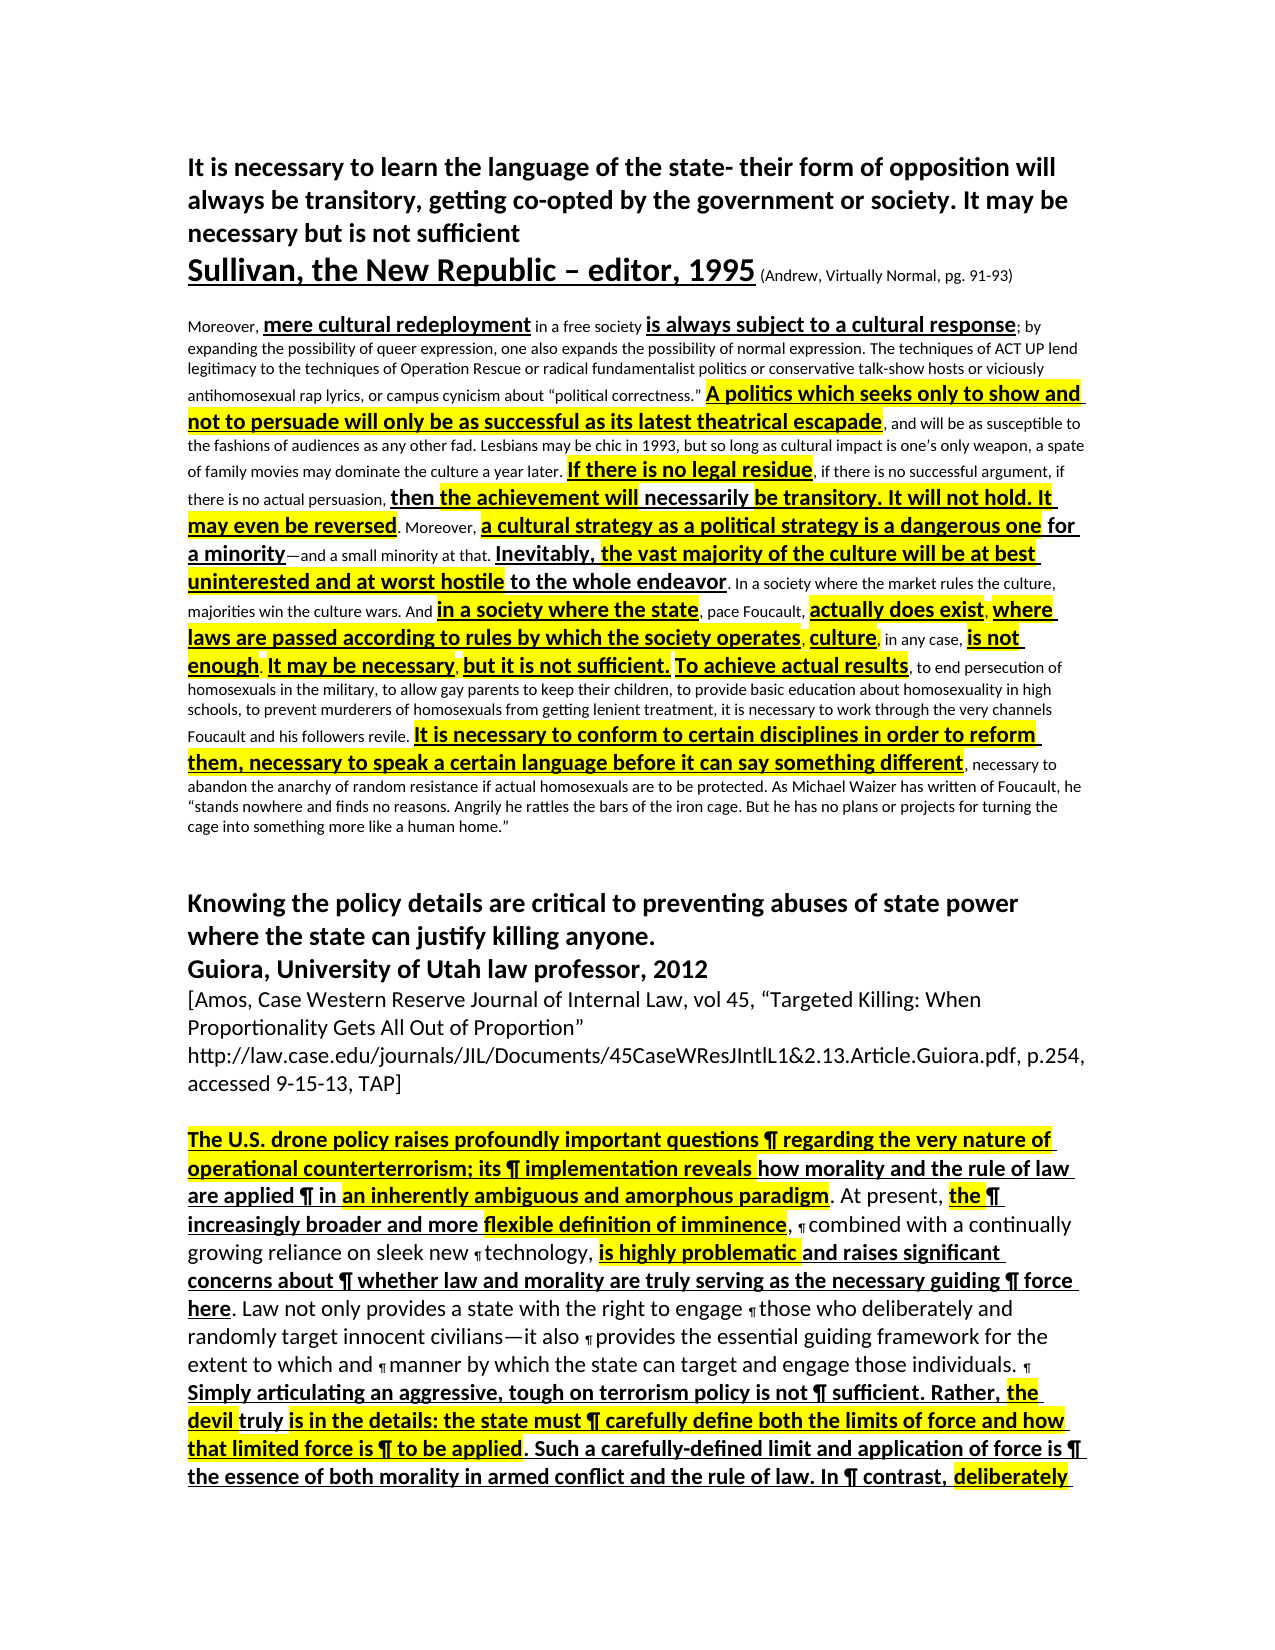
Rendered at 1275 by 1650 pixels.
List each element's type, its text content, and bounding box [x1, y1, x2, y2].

text Guiora, University of Utah law professor, 2012 [187, 952, 1087, 986]
text Moreover, mere cultural redeployment in a free society is always subject to a cultural response; by expanding the possibility of queer expression, one also expands the possibility of normal expression. The techniques of ACT UP lend legitimacy to the techniques of Operation Rescue or radical fundamentalist politics or conservative talk-show hosts or viciously antihomosexual rap lyrics, or campus cynicism about “political correctness.” A politics which seeks only to show and not to persuade will only be as successful as its latest theatrical escapade, and will be as susceptible to the fashions of audiences as any other fad. Lesbians may be chic in 1993, but so long as cultural impact is one’s only weapon, a spate of family movies may dominate the culture a year later. If there is no legal residue, if there is no successful argument, if there is no actual persuasion, then the achievement will necessarily be transitory. It will not hold. It may even be reversed. Moreover, a cultural strategy as a political strategy is a dangerous one for a minority—and a small minority at that. Inevitably, the vast majority of the culture will be at best uninterested and at worst hostile to the whole endeavor. In a society where the market rules the culture, majorities win the culture wars. And in a society where the state, pace Foucault, actually does exist, where laws are passed according to rules by which the society operates, culture, in any case, is not enough. It may be necessary, but it is not sufficient. To achieve actual results, to end persecution of homosexuals in the military, to allow gay parents to keep their children, to provide basic education about homosexuality in high schools, to prevent murderers of homosexuals from getting lenient treatment, it is necessary to work through the very channels Foucault and his followers revile. It is necessary to conform to certain disciplines in order to reform them, necessary to speak a certain language before it can say something different, necessary to abandon the anarchy of random resistance if actual homosexuals are to be protected. As Michael Waizer has written of Foucault, he “stands nowhere and finds no reasons. Angrily he rattles the bars of the iron cage. But he has no plans or projects for turning the cage into something more like a human home.” [187, 310, 1087, 837]
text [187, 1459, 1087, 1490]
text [187, 1126, 1087, 1458]
text [Amos, Case Western Reserve Journal of Internal Law, vol 45, “Targeted Killing: When Proportionality Gets All Out of Proportion” http://law.case.edu/journals/JIL/Documents/45CaseWResJIntlL1&2.13.Article.Guiora.pdf, p.254, accessed 9-15-13, TAP] [187, 986, 1087, 1098]
subtitle Knowing the policy details are critical to preventing abuses of state power where the state can justify killing anyone. [187, 886, 1087, 952]
text Sullivan, the New Republic – editor, 1995 (Andrew, Virtually Normal, pg. 91-93) [187, 249, 1087, 290]
subtitle It is necessary to learn the language of the state- their form of opposition will always be transitory, getting co-opted by the government or society. It may be necessary but is not sufficient [187, 150, 1087, 249]
